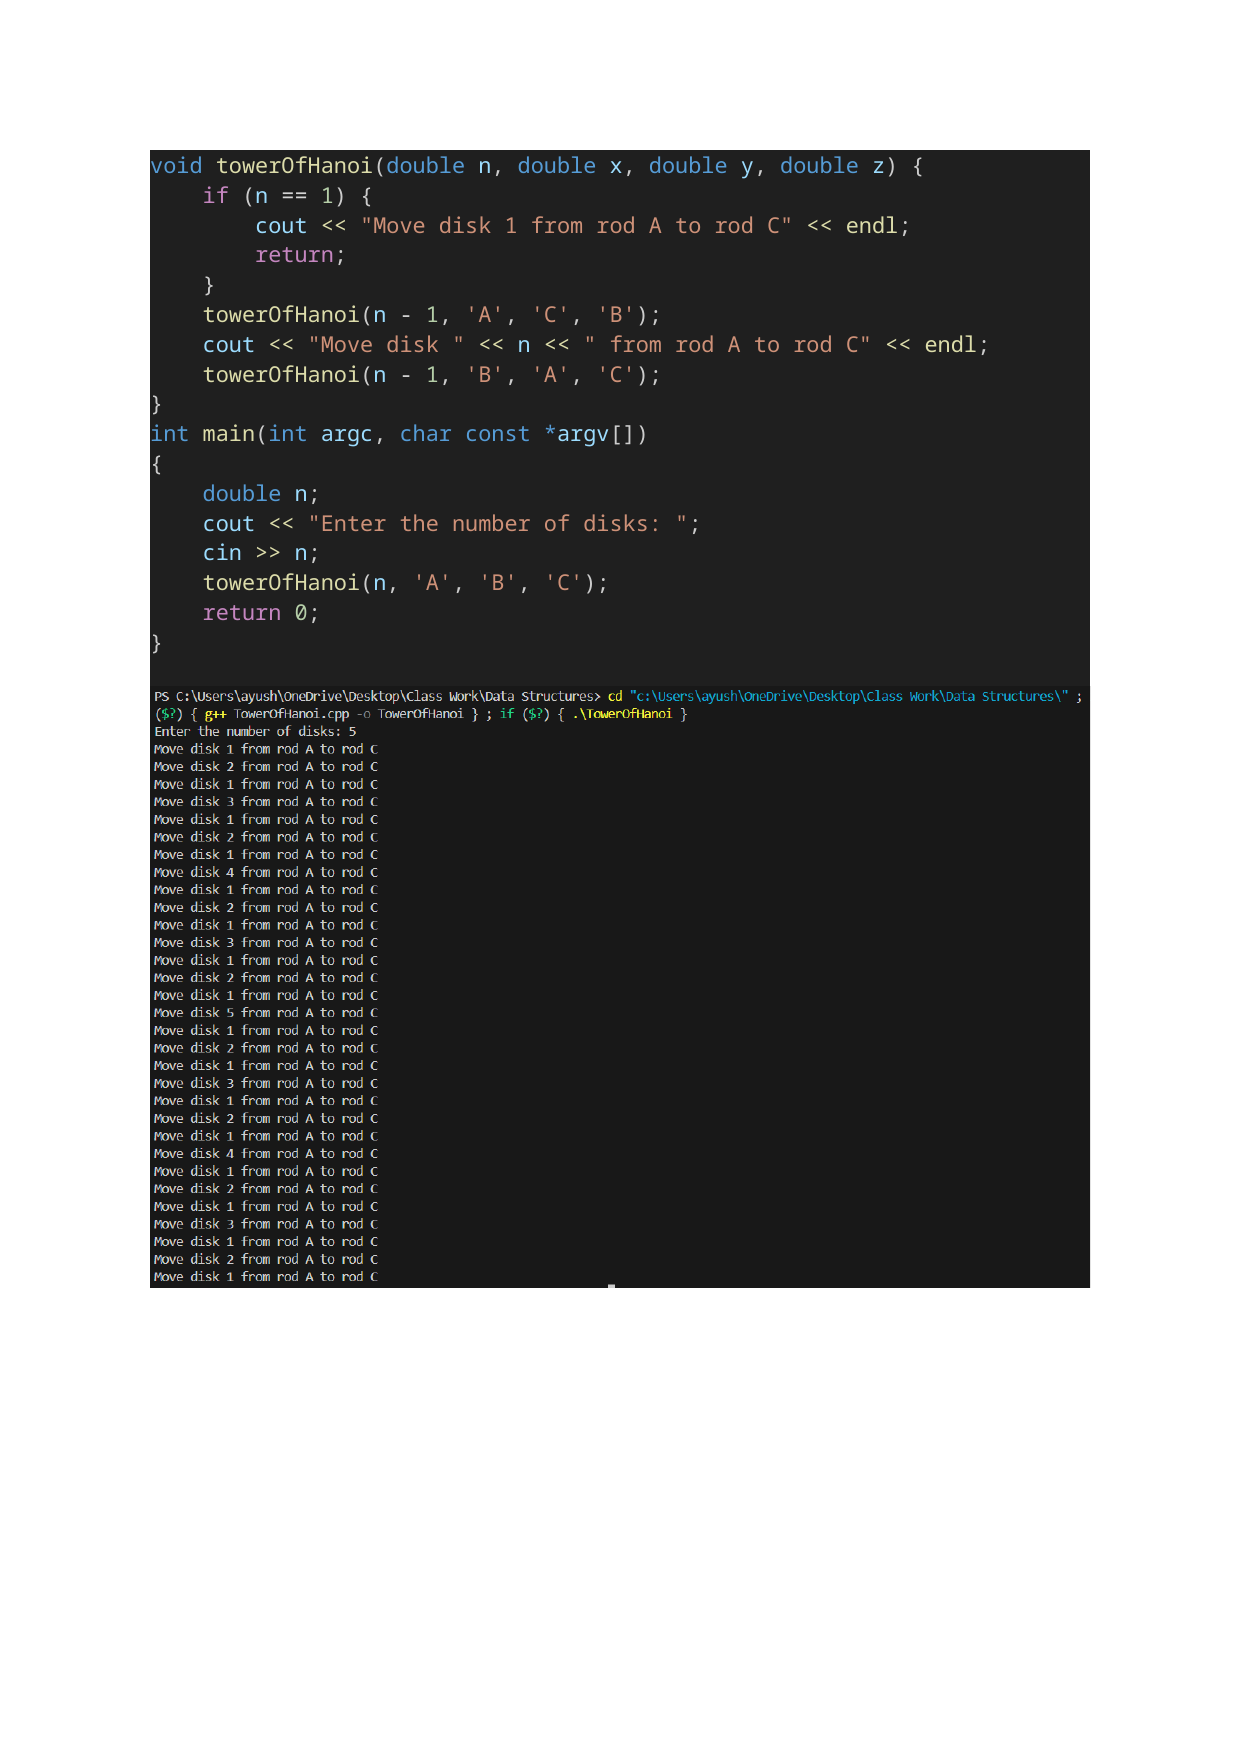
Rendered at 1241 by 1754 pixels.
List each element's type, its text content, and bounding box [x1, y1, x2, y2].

text cout << "Enter the number of disks: "; [150, 507, 1090, 537]
text towerOfHanoi(n, 'A', 'B', 'C'); [150, 567, 1090, 597]
text return; [150, 239, 1090, 269]
text cout << "Move disk " << n << " from rod A to rod C" << endl; [150, 329, 1090, 358]
text void towerOfHanoi(double n, double x, double y, double z) { [150, 150, 1090, 180]
text { [150, 448, 1090, 478]
text cin >> n; [150, 537, 1090, 567]
text int main(int argc, char const *argv[]) [150, 418, 1090, 448]
text } [150, 388, 1090, 418]
text if (n == 1) { [150, 180, 1090, 209]
text } [150, 627, 1090, 656]
picture [150, 686, 1091, 1288]
text return 0; [150, 597, 1090, 627]
text double n; [150, 478, 1090, 507]
text towerOfHanoi(n - 1, 'B', 'A', 'C'); [150, 358, 1090, 388]
text towerOfHanoi(n - 1, 'A', 'C', 'B'); [150, 299, 1090, 329]
text cout << "Move disk 1 from rod A to rod C" << endl; [150, 209, 1090, 239]
text } [150, 269, 1090, 299]
